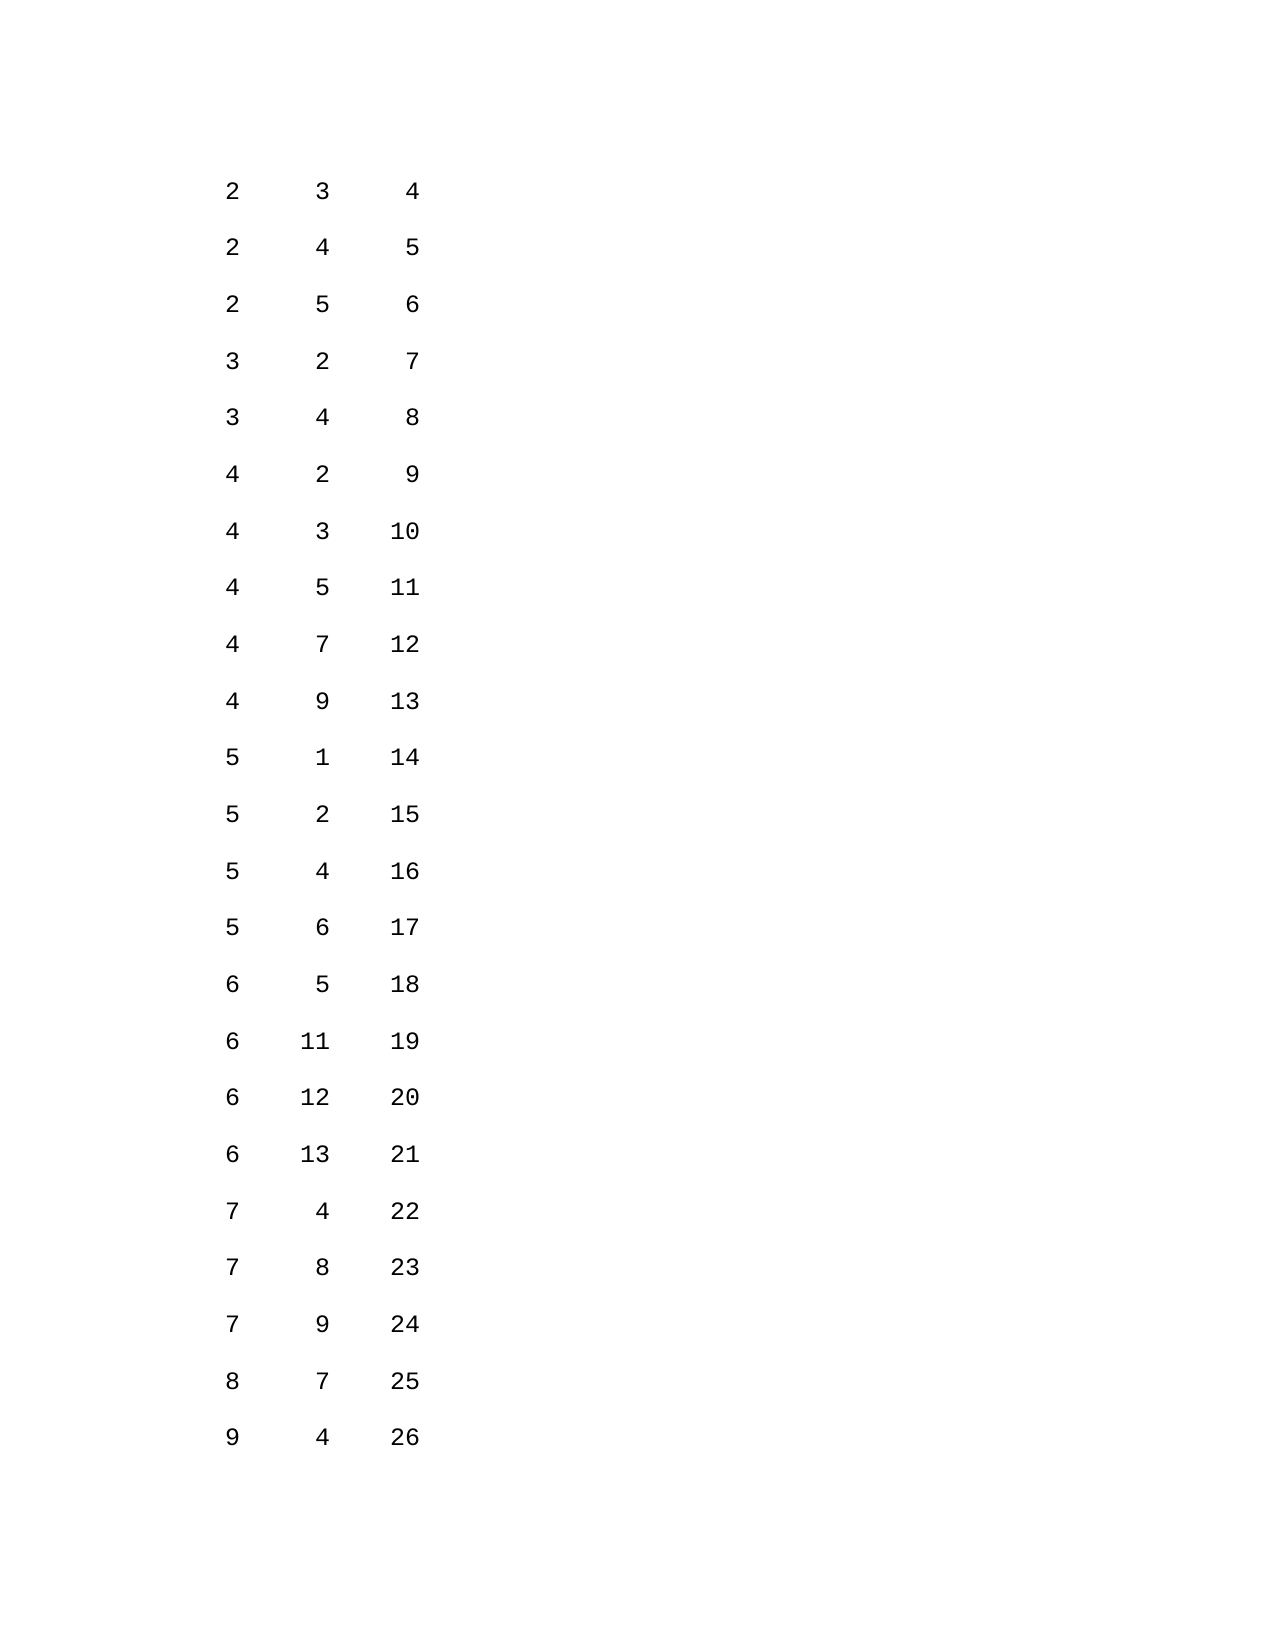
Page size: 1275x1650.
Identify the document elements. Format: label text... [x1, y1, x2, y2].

text 2 4 5 [150, 235, 1125, 263]
text 4 5 11 [150, 575, 1125, 603]
text 4 7 12 [150, 632, 1125, 660]
text 5 1 14 [150, 745, 1125, 773]
text 6 13 21 [150, 1142, 1125, 1170]
text 4 2 9 [150, 462, 1125, 490]
text 6 5 18 [150, 972, 1125, 1000]
text 4 9 13 [150, 688, 1125, 717]
text 6 11 19 [150, 1028, 1125, 1057]
text 5 4 16 [150, 858, 1125, 887]
text 4 3 10 [150, 518, 1125, 547]
text 7 8 23 [150, 1255, 1125, 1283]
text 2 5 6 [150, 292, 1125, 320]
text 7 9 24 [150, 1312, 1125, 1340]
text 9 4 26 [150, 1425, 1125, 1453]
text 5 6 17 [150, 915, 1125, 943]
text 8 7 25 [150, 1368, 1125, 1397]
text 5 2 15 [150, 802, 1125, 830]
text 3 4 8 [150, 405, 1125, 433]
text 6 12 20 [150, 1085, 1125, 1113]
text 3 2 7 [150, 348, 1125, 377]
text 7 4 22 [150, 1198, 1125, 1227]
text 2 3 4 [150, 178, 1125, 207]
